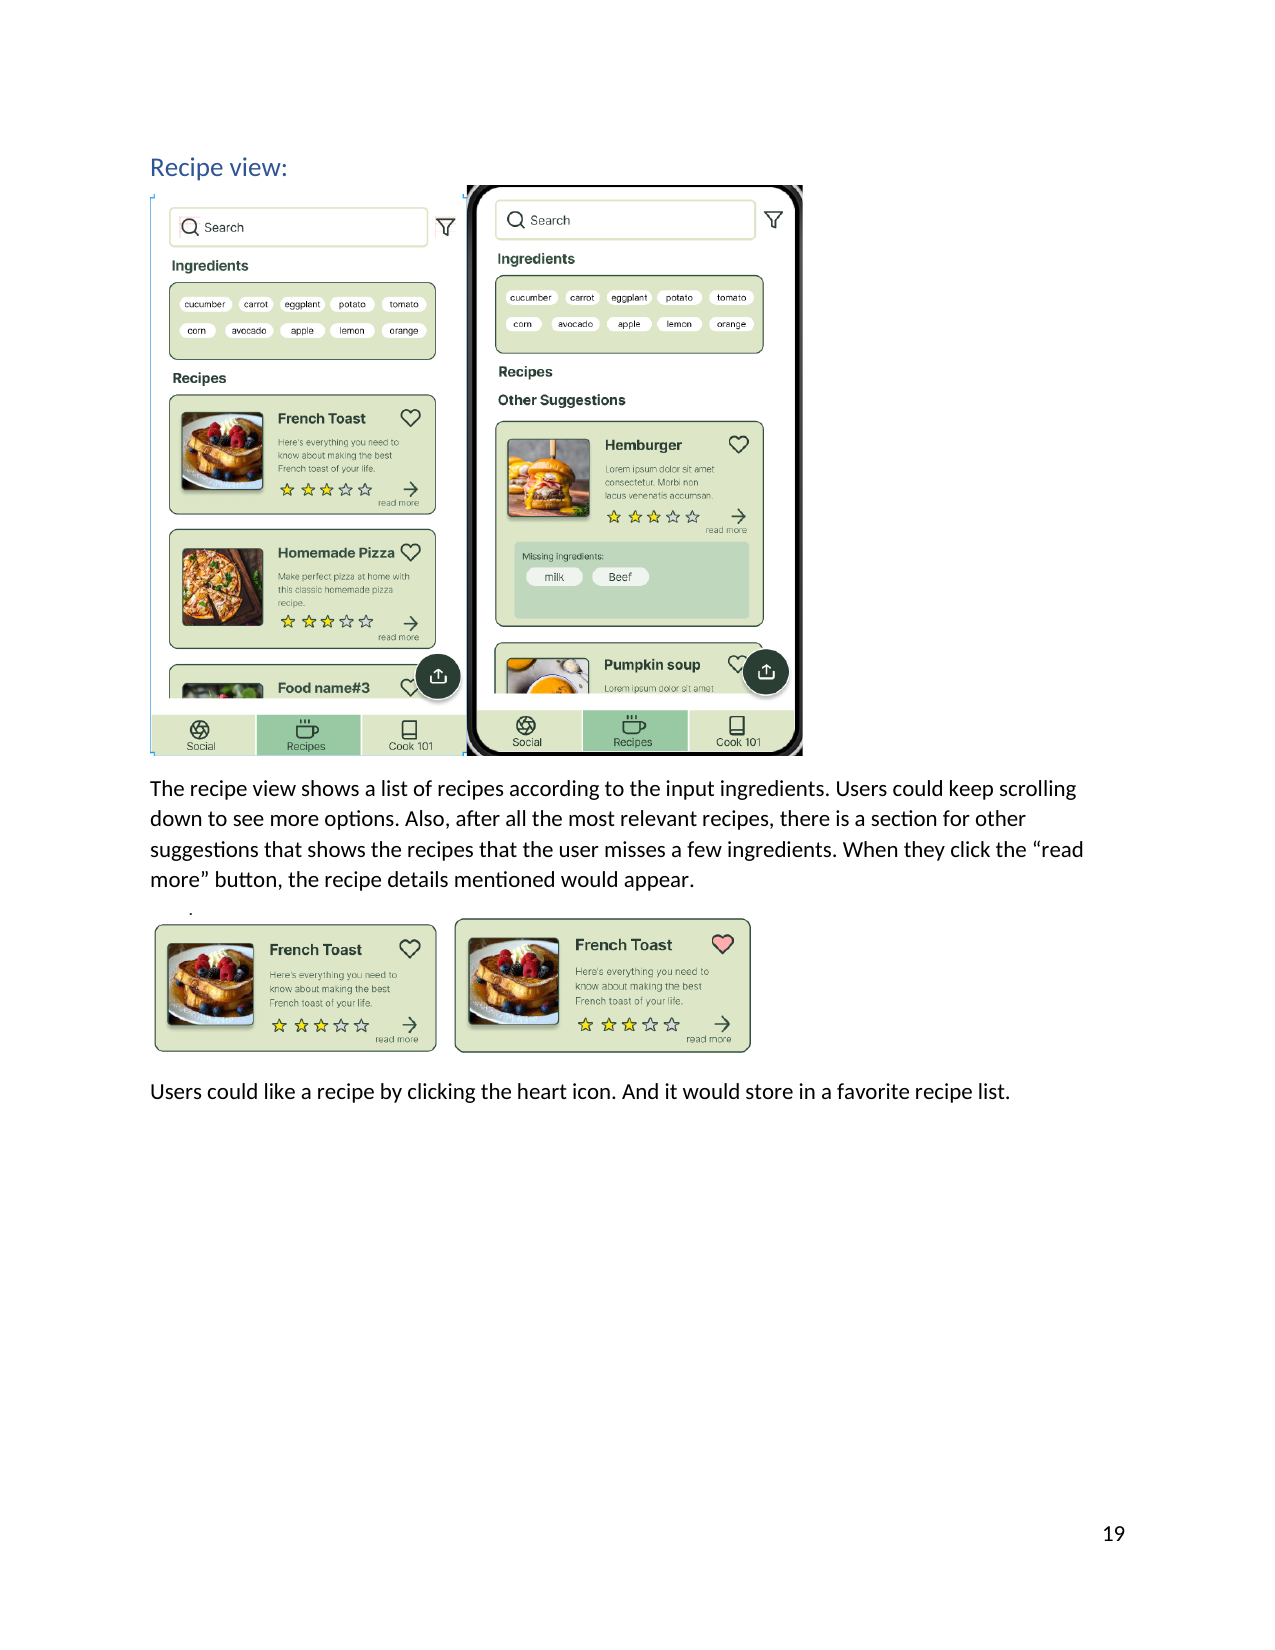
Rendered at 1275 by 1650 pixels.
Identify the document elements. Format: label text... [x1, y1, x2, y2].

subtitle Recipe view: [150, 150, 1125, 183]
picture [150, 185, 803, 756]
text Users could like a recipe by clicking the heart icon. And it would store in a favorite recipe list. [150, 1077, 1125, 1105]
text The recipe view shows a list of recipes according to the input ingredients. Users could keep scrolling down to see more options. Also, after all the most relevant recipes, there is a section for other suggestions that shows the recipes that the user misses a few ingredients. When they click the “read more” button, the recipe details mentioned would appear. [150, 774, 1125, 893]
picture [150, 911, 762, 1059]
